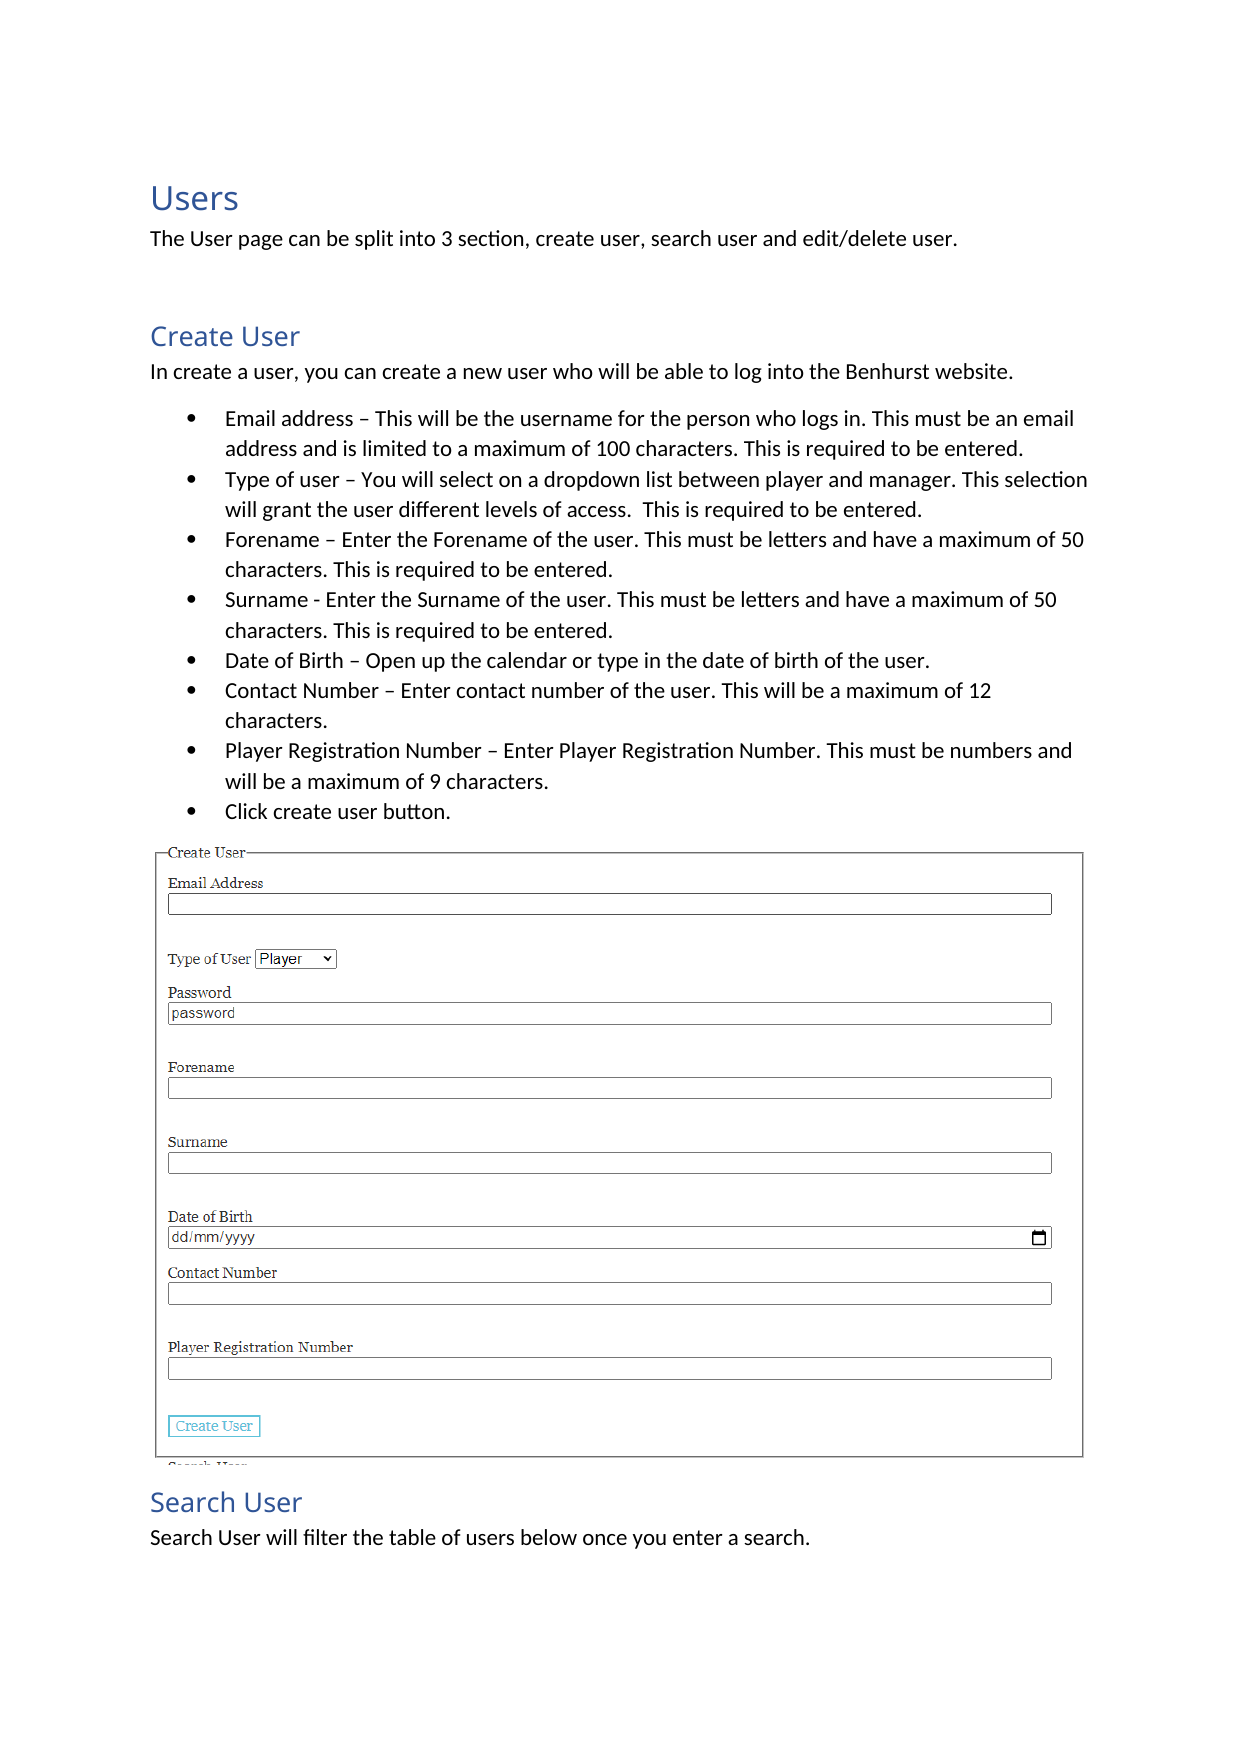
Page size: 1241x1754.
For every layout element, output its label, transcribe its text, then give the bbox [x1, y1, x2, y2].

list Surname - Enter the Surname of the user. This must be letters and have a maximum of 50 characters. This is required to be entered. [187, 586, 1090, 644]
list Email address – This will be the username for the person who logs in. This must be an email address and is limited to a maximum of 100 characters. This is required to be entered. [187, 404, 1090, 463]
list Forename – Enter the Forename of the user. This must be letters and have a maximum of 50 characters. This is required to be entered. [187, 525, 1090, 583]
list Type of user – You will select on a dropdown list between player and manager. This selection will grant the user different levels of access. This is required to be entered. [187, 465, 1090, 523]
list Player Registration Number – Enter Player Registration Number. This must be numbers and will be a maximum of 9 characters. [187, 737, 1090, 795]
list Date of Birth – Open up the calendar or type in the date of birth of the user. [187, 646, 1090, 674]
subtitle Users [150, 175, 1090, 220]
subtitle Create User [150, 318, 1090, 354]
list Contact Number – Enter contact number of the user. This will be a maximum of 12 characters. [187, 676, 1090, 734]
text In create a user, you can create a new user who will be able to log into the Benhurst website. [150, 357, 1090, 386]
picture [150, 843, 1091, 1465]
text Search User will filter the table of users below once you enter a search. [150, 1523, 1090, 1551]
text The User page can be split into 3 section, create user, search user and edit/delete user. [150, 224, 1090, 252]
list Click create user button. [187, 797, 1090, 825]
subtitle Search User [150, 1483, 1090, 1520]
